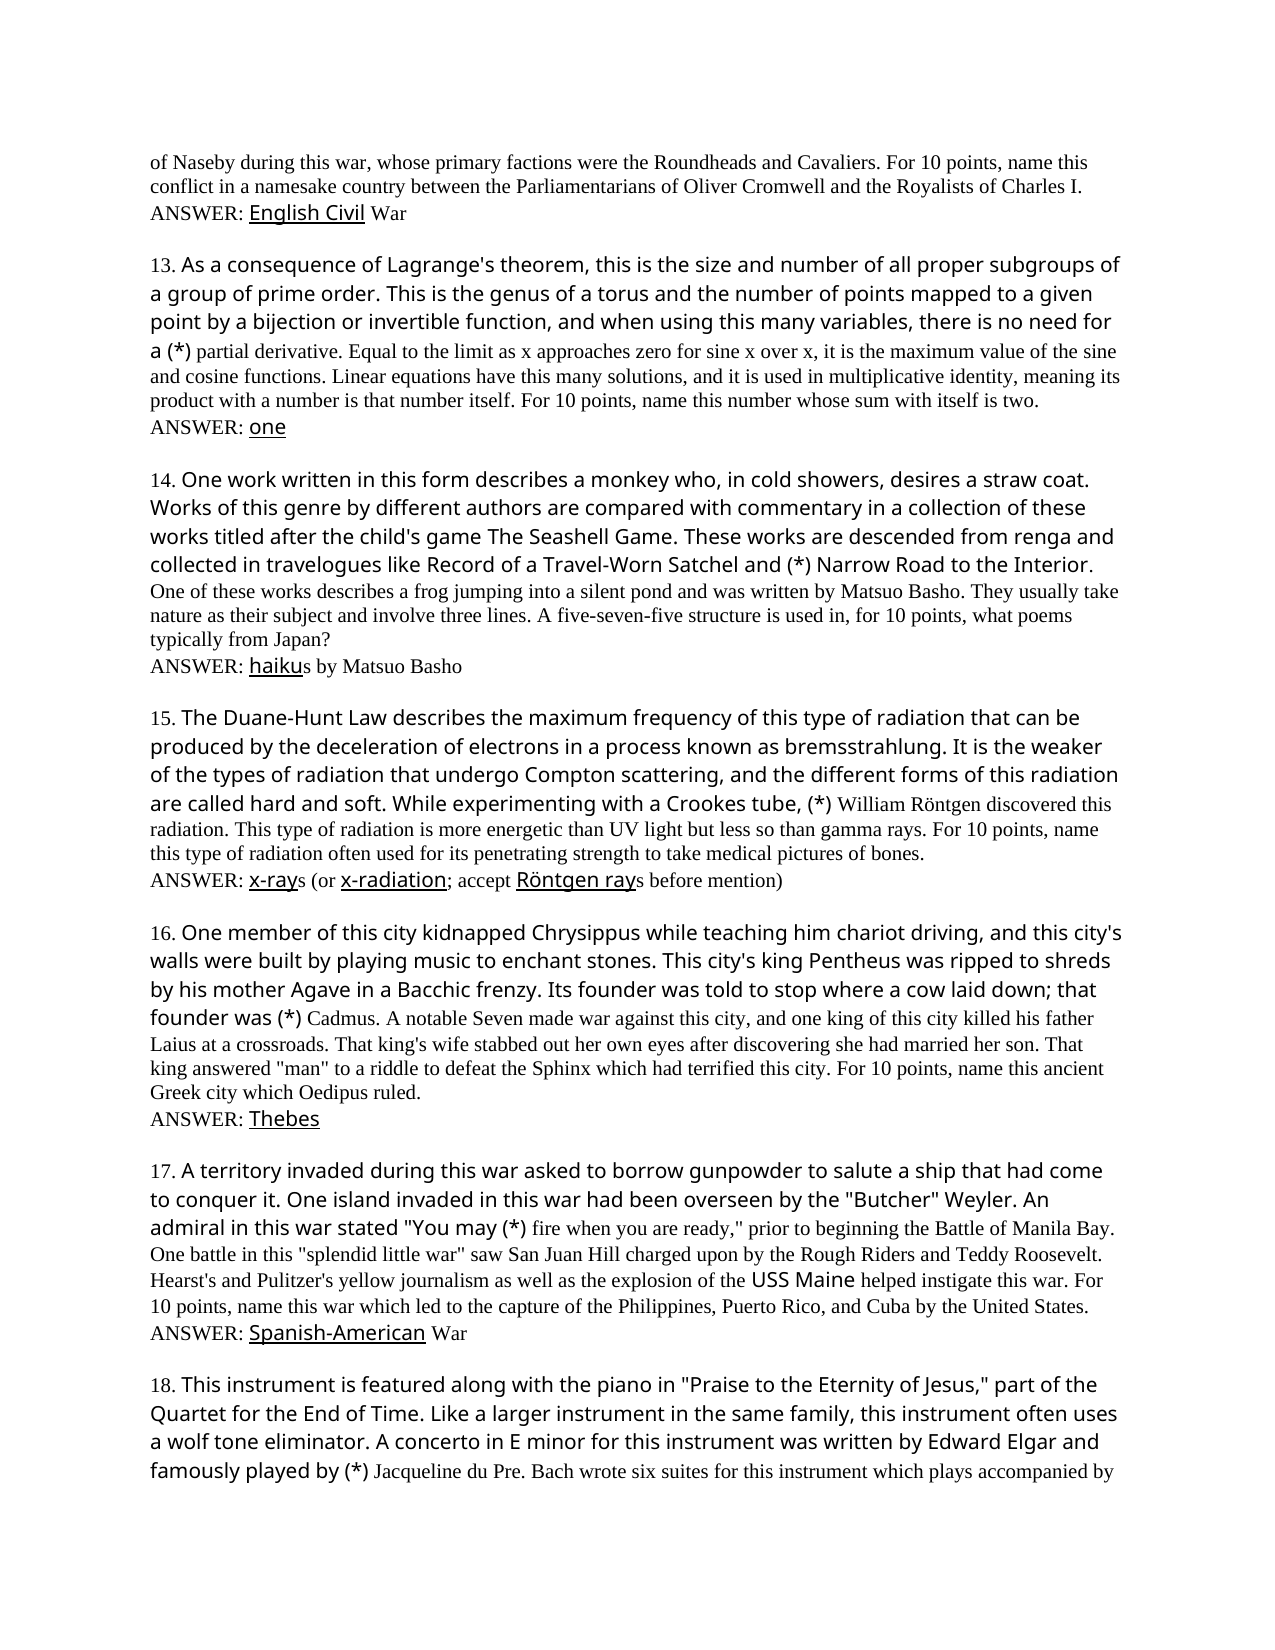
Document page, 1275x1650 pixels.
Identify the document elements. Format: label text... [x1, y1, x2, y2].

text ANSWER: English Civil War [150, 198, 1125, 227]
text ANSWER: x-rays (or x-radiation; accept Röntgen rays before mention) [150, 865, 1125, 894]
text 13. As a consequence of Lagrange's theorem, this is the size and number of all proper subgroups of a group of prime order. This is the genus of a torus and the number of points mapped to a given point by a bijection or invertible function, and when using this many variables, there is no need for a (*) partial derivative. Equal to the limit as x approaches zero for sine x over x, it is the maximum value of the sine and cosine functions. Linear equations have this many solutions, and it is used in multiplicative identity, meaning its product with a number is that number itself. For 10 points, name this number whose sum with itself is two. [150, 251, 1125, 412]
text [150, 1371, 1125, 1484]
text ANSWER: one [150, 412, 1125, 441]
text 16. One member of this city kidnapped Chrysippus while teaching him chariot driving, and this city's walls were built by playing music to enchant stones. This city's king Pentheus was ripped to shreds by his mother Agave in a Bacchic frenzy. Its founder was told to stop where a cow laid down; that founder was (*) Cadmus. A notable Seven made war against this city, and one king of this city killed his father Laius at a crossroads. That king's wife stabbed out her own eyes after discovering she had married her son. That king answered "man" to a riddle to defeat the Sphinx which had terrified this city. For 10 points, name this ancient Greek city which Oedipus ruled. [150, 918, 1125, 1104]
text 14. One work written in this form describes a monkey who, in cold showers, desires a straw coat. Works of this genre by different authors are compared with commentary in a collection of these works titled after the child's game The Seashell Game. These works are descended from renga and collected in travelogues like Record of a Travel-Worn Satchel and (*) Narrow Road to the Interior. One of these works describes a frog jumping into a silent pond and was written by Matsuo Basho. They usually take nature as their subject and involve three lines. A five-seven-five structure is used in, for 10 points, what poems typically from Japan? [150, 465, 1125, 651]
text ANSWER: haikus by Matsuo Basho [150, 651, 1125, 679]
text ANSWER: Spanish-American War [150, 1318, 1125, 1347]
text 17. A territory invaded during this war asked to borrow gunpowder to salute a ship that had come to conquer it. One island invaded in this war had been overseen by the "Butcher" Weyler. An admiral in this war stated "You may (*) fire when you are ready," prior to beginning the Battle of Manila Bay. One battle in this "splendid little war" saw San Juan Hill charged upon by the Rough Riders and Teddy Roosevelt. Hearst's and Pulitzer's yellow journalism as well as the explosion of the USS Maine helped instigate this war. For 10 points, name this war which led to the capture of the Philippines, Puerto Rico, and Cuba by the United States. [150, 1156, 1125, 1318]
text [150, 150, 1125, 198]
text 15. The Duane-Hunt Law describes the maximum frequency of this type of radiation that can be produced by the deceleration of electrons in a process known as bremsstrahlung. It is the weaker of the types of radiation that undergo Compton scattering, and the different forms of this radiation are called hard and soft. While experimenting with a Crookes tube, (*) William Röntgen discovered this radiation. This type of radiation is more energetic than UV light but less so than gamma rays. For 10 points, name this type of radiation often used for its penetrating strength to take medical pictures of bones. [150, 703, 1125, 865]
text ANSWER: Thebes [150, 1104, 1125, 1132]
